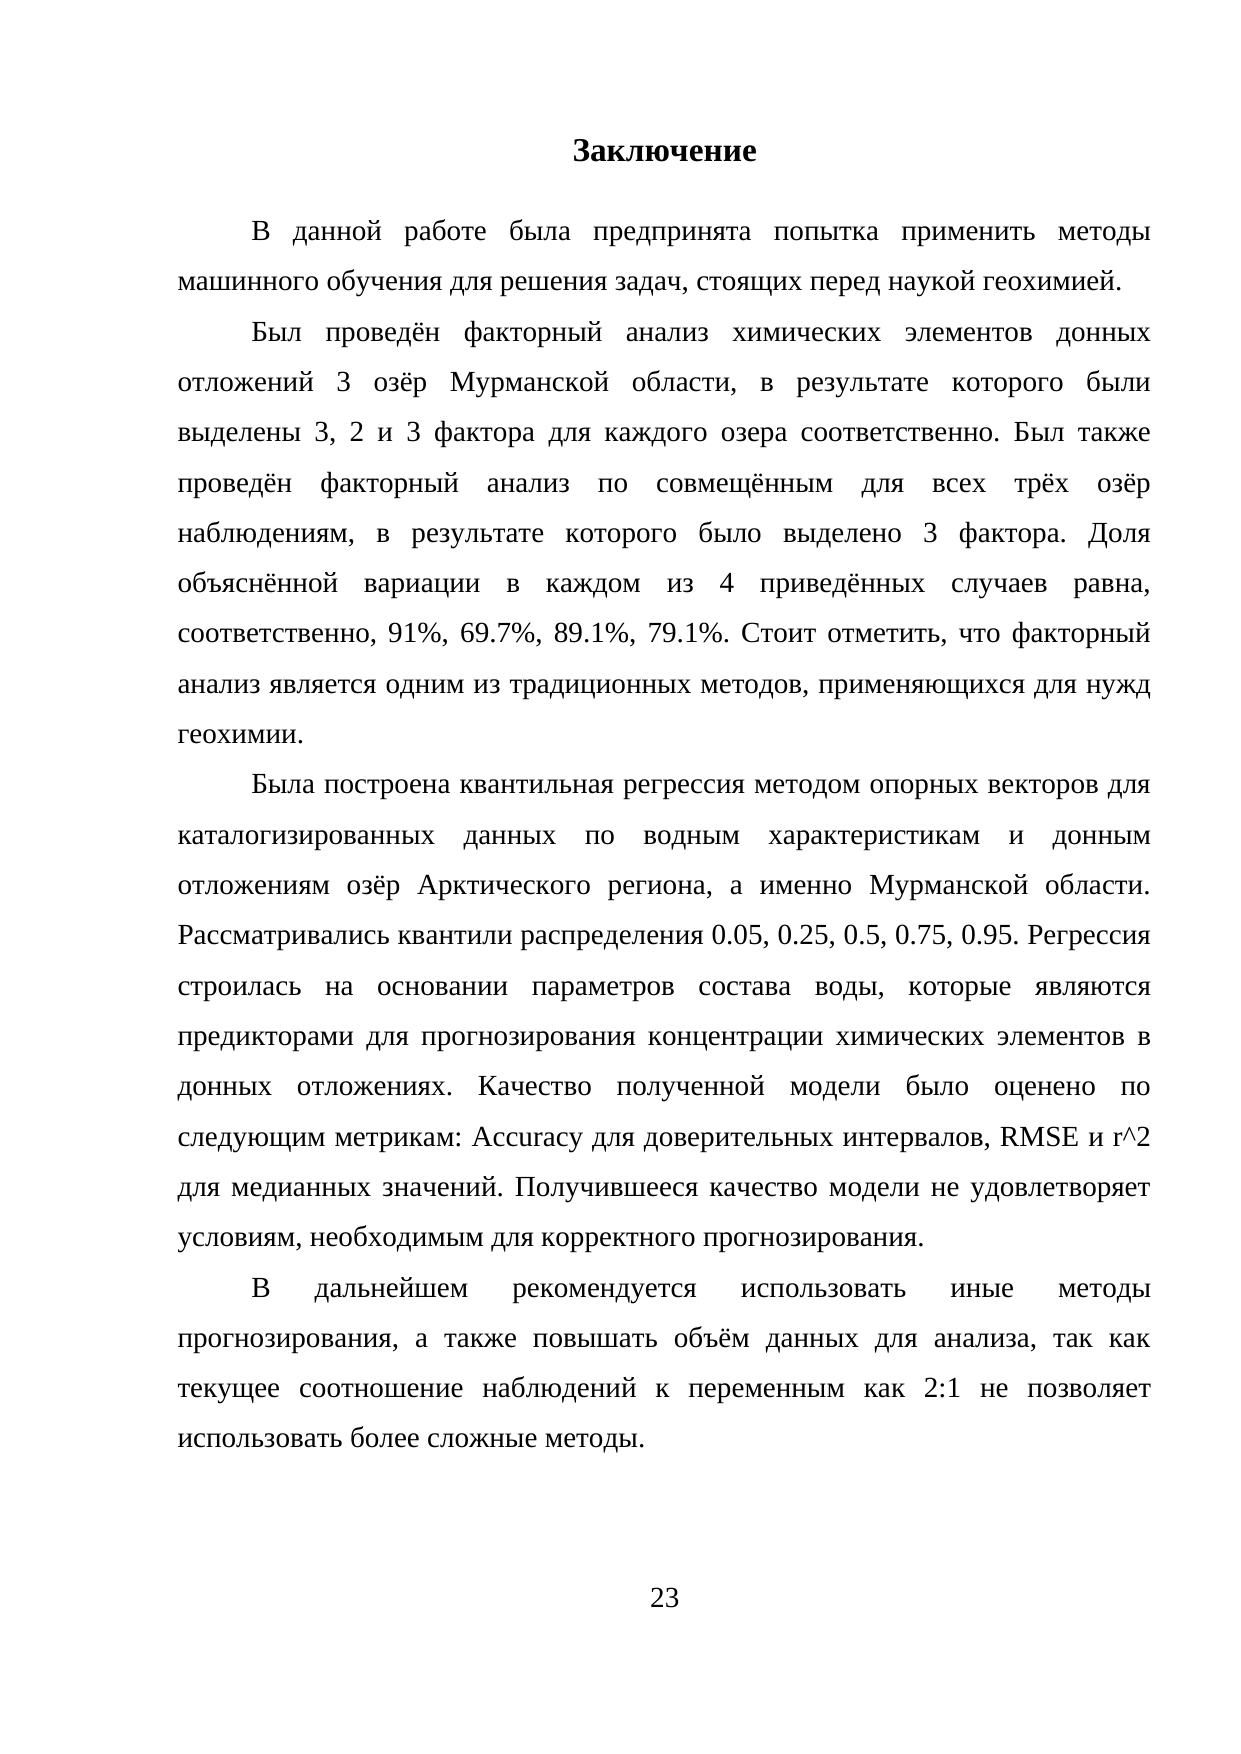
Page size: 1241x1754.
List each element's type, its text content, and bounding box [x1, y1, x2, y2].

subtitle Заключение [177, 131, 1152, 169]
text В данной работе была предпринята попытка применить методы машинного обучения для решения задач, стоящих перед наукой геохимией. [177, 213, 1152, 297]
text В дальнейшем рекомендуется использовать иные методы прогнозирования, а также повышать объём данных для анализа, так как текущее соотношение наблюдений к переменным как 2:1 не позволяет использовать более сложные методы. [177, 1270, 1152, 1454]
text Был проведён факторный анализ химических элементов донных отложений 3 озёр Мурманской области, в результате которого были выделены 3, 2 и 3 фактора для каждого озера соответственно. Был также проведён факторный анализ по совмещённым для всех трёх озёр наблюдениям, в результате которого было выделено 3 фактора. Доля объяснённой вариации в каждом из 4 приведённых случаев равна, соответственно, 91%, 69.7%, 89.1%, 79.1%. Стоит отметить, что факторный анализ является одним из традиционных методов, применяющихся для нужд геохимии. [177, 314, 1152, 750]
text Была построена квантильная регрессия методом опорных векторов для каталогизированных данных по водным характеристикам и донным отложениям озёр Арктического региона, а именно Мурманской области. Рассматривались квантили распределения 0.05, 0.25, 0.5, 0.75, 0.95. Регрессия строилась на основании параметров состава воды, которые являются предикторами для прогнозирования концентрации химических элементов в донных отложениях. Качество полученной модели было оценено по следующим метрикам: Accuracy для доверительных интервалов, RMSE и r^2 для медианных значений. Получившееся качество модели не удовлетворяет условиям, необходимым для корректного прогнозирования. [177, 767, 1152, 1253]
